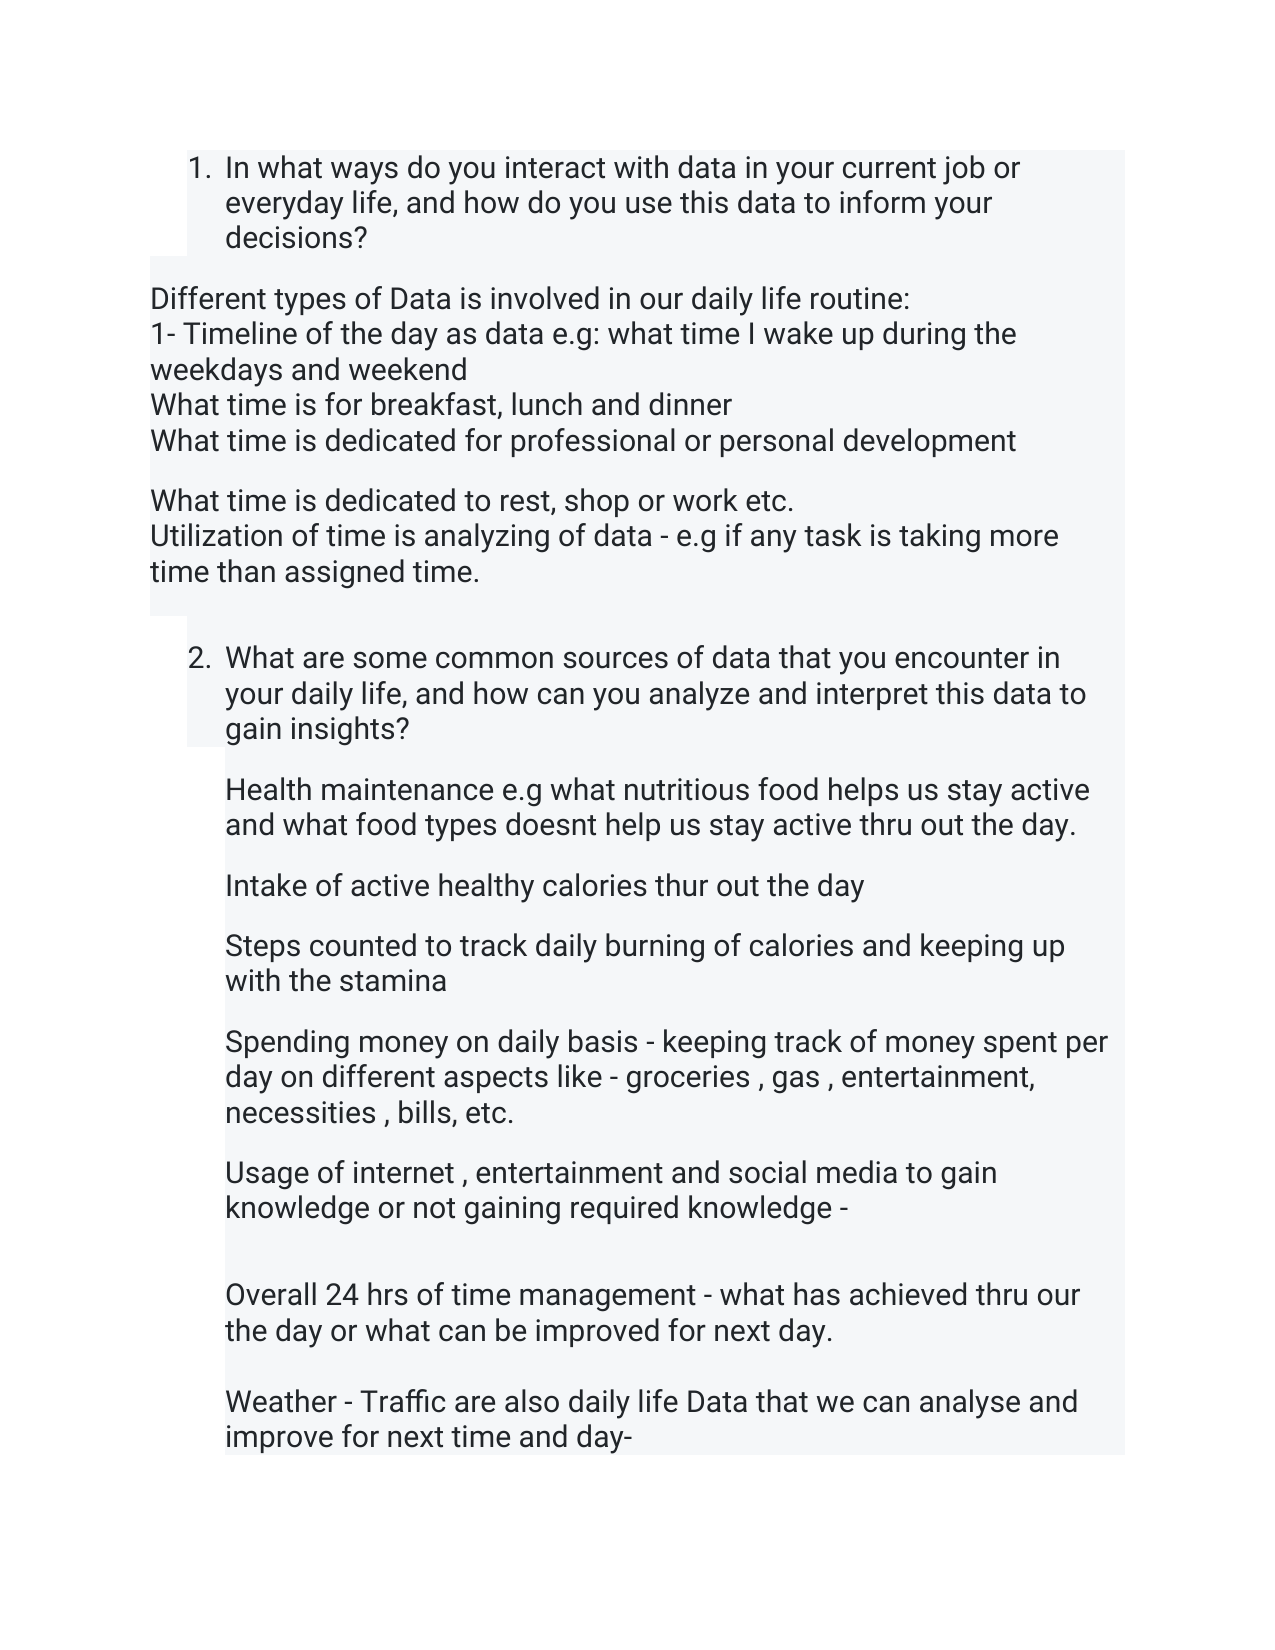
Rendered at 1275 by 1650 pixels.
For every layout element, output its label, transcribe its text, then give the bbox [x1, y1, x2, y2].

text What time is dedicated to rest, shop or work etc. Utilization of time is analyzing of data - e.g if any task is taking more time than assigned time. [150, 483, 1125, 616]
text Intake of active healthy calories thur out the day [225, 868, 1125, 903]
text Overall 24 hrs of time management - what has achieved thru our the day or what can be improved for next day. Weather - Traffic are also daily life Data that we can analyse and improve for next time and day- [225, 1278, 1125, 1455]
list In what ways do you interact with data in your current job or everyday life, and how do you use this data to inform your decisions? [187, 150, 1125, 256]
text Usage of internet , entertainment and social media to gain knowledge or not gaining required knowledge - [225, 1156, 1125, 1253]
text Steps counted to track daily burning of calories and keeping up with the stamina [225, 928, 1125, 999]
text Spending money on daily basis - keeping track of money spent per day on different aspects like - groceries , gas , entertainment, necessities , bills, etc. [225, 1024, 1125, 1131]
text Different types of Data is involved in our daily life routine: 1- Timeline of the day as data e.g: what time I wake up during the weekdays and weekend What time is for breakfast, lunch and dinner What time is dedicated for professional or personal development [150, 281, 1125, 458]
text Health maintenance e.g what nutritious food helps us stay active and what food types doesnt help us stay active thru out the day. [225, 772, 1125, 843]
list What are some common sources of data that you encounter in your daily life, and how can you analyze and interpret this data to gain insights? [187, 641, 1125, 747]
